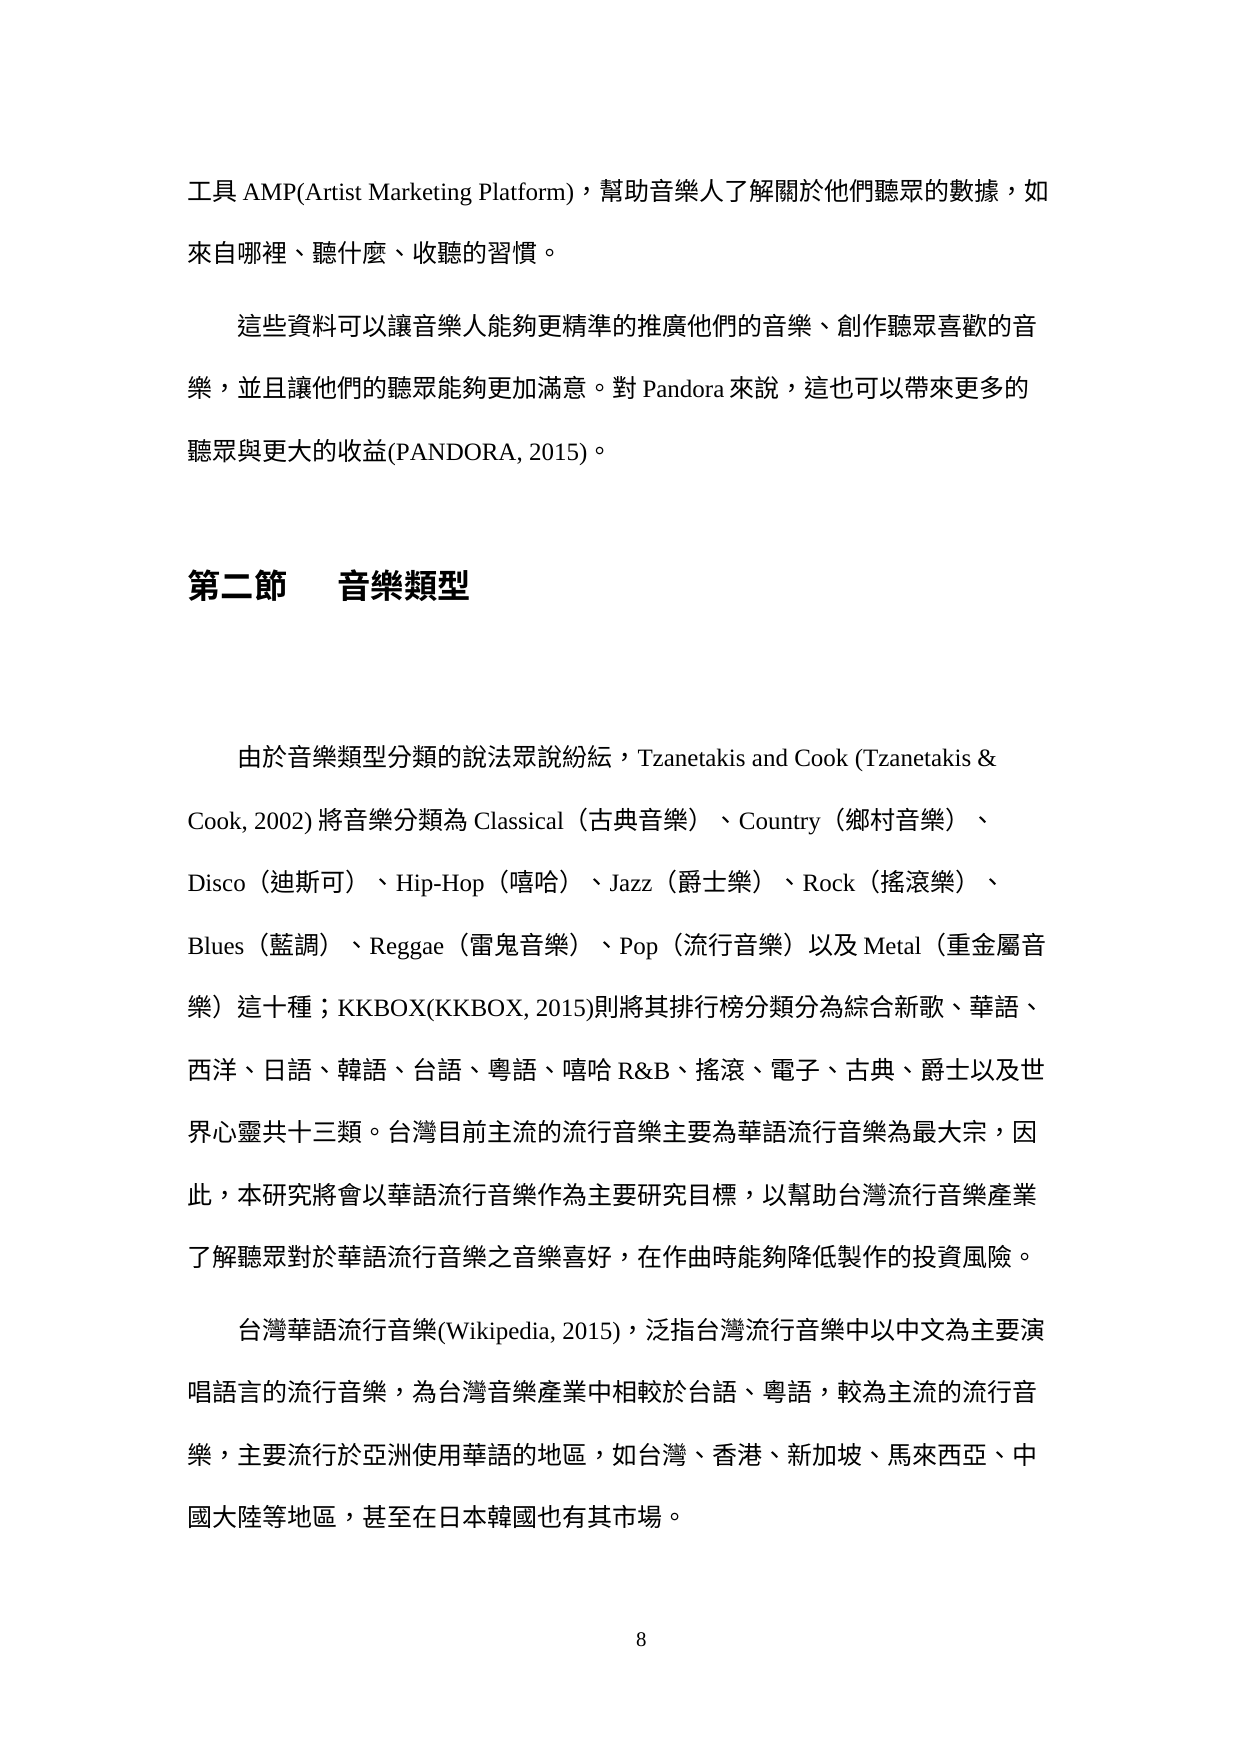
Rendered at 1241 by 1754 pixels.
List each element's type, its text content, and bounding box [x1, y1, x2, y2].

text 這些資料可以讓音樂人能夠更精準的推廣他們的音樂、創作聽眾喜歡的音樂，並且讓他們的聽眾能夠更加滿意。對Pandora來說，這也可以帶來更多的聽眾與更大的收益(PANDORA, 2015)。 [187, 303, 1053, 470]
text 台灣華語流行音樂(Wikipedia, 2015)，泛指台灣流行音樂中以中文為主要演唱語言的流行音樂，為台灣音樂產業中相較於台語、粵語，較為主流的流行音樂，主要流行於亞洲使用華語的地區，如台灣、香港、新加坡、馬來西亞、中國大陸等地區，甚至在日本韓國也有其市場。 [187, 1307, 1053, 1537]
text 為了讓優秀的樂團與歌手能夠被大家聽到，Pandora另外推出聽眾數據分析工具AMP(Artist Marketing Platform)，幫助音樂人了解關於他們聽眾的數據，如來自哪裡、聽什麼、收聽的習慣。 [187, 169, 1053, 273]
text 由於音樂類型分類的說法眾說紛紜，Tzanetakis and Cook (Tzanetakis & Cook, 2002) 將音樂分類為Classical（古典音樂）、Country（鄉村音樂）、Disco（迪斯可）、Hip-Hop（嘻哈）、Jazz（爵士樂）、Rock（搖滾樂）、Blues（藍調）、Reggae（雷鬼音樂）、Pop（流行音樂）以及Metal（重金屬音樂）這十種；KKBOX(KKBOX, 2015)則將其排行榜分類分為綜合新歌、華語、西洋、日語、韓語、台語、粵語、嘻哈R&B、搖滾、電子、古典、爵士以及世界心靈共十三類。台灣目前主流的流行音樂主要為華語流行音樂為最大宗，因此，本研究將會以華語流行音樂作為主要研究目標，以幫助台灣流行音樂產業了解聽眾對於華語流行音樂之音樂喜好，在作曲時能夠降低製作的投資風險。 [187, 735, 1053, 1277]
subtitle 音樂類型 [187, 542, 1053, 626]
